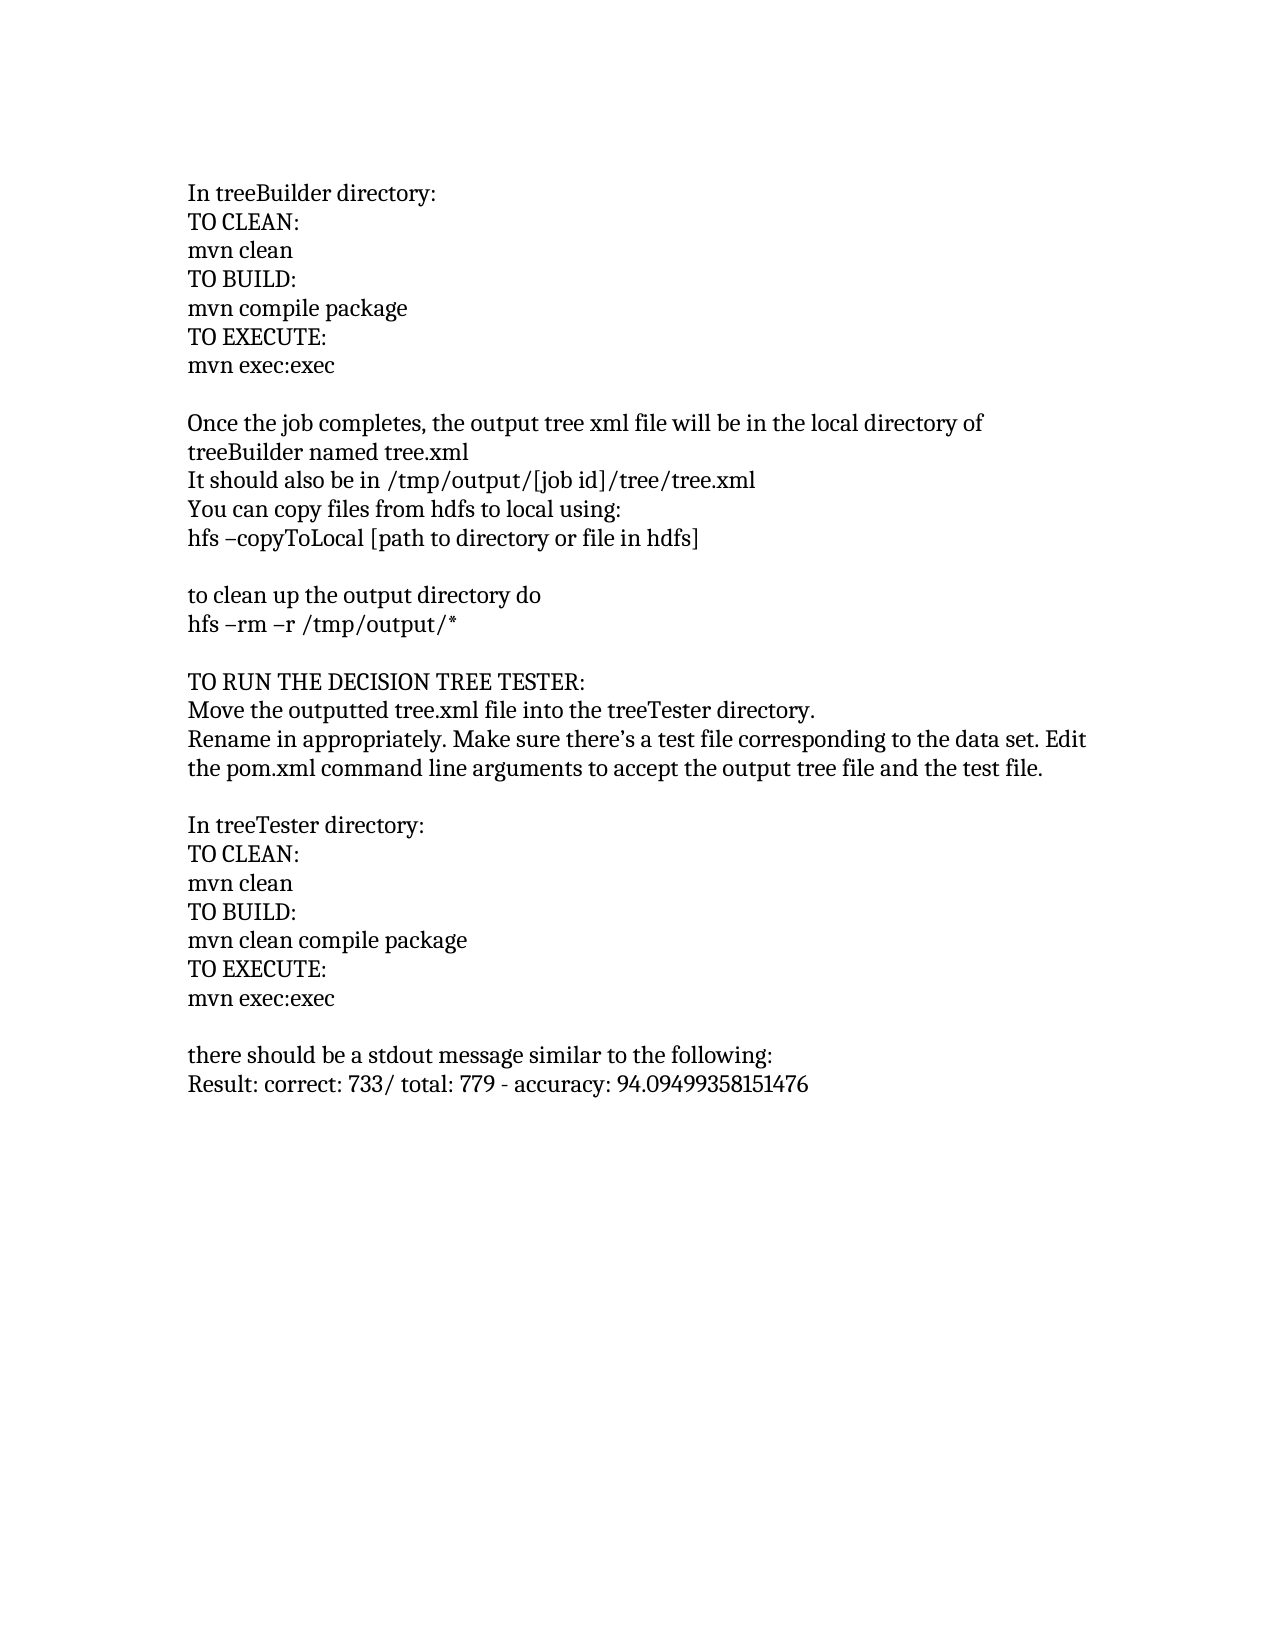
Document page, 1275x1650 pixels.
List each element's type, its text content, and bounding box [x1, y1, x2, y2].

text mvn exec:exec [187, 351, 1087, 380]
text TO CLEAN: [187, 840, 1087, 869]
text TO EXECUTE: [187, 322, 1087, 351]
text TO BUILD: [187, 265, 1087, 294]
text mvn clean [187, 236, 1087, 265]
text TO CLEAN: [187, 207, 1087, 236]
text hfs –copyToLocal [path to directory or file in hdfs] [187, 524, 1087, 552]
text Move the outputted tree.xml file into the treeTester directory. [187, 696, 1087, 725]
text TO RUN THE DECISION TREE TESTER: [187, 667, 1087, 696]
text Rename in appropriately. Make sure there’s a test file corresponding to the data set. Edit the pom.xml command line arguments to accept the output tree file and the test file. [187, 725, 1087, 782]
text mvn exec:exec [187, 984, 1087, 1012]
text Once the job completes, the output tree xml file will be in the local directory of treeBuilder named tree.xml [187, 409, 1087, 466]
text TO BUILD: [187, 897, 1087, 926]
text mvn clean [187, 869, 1087, 897]
text mvn compile package [187, 294, 1087, 322]
text In treeTester directory: [187, 811, 1087, 840]
text TO EXECUTE: [187, 955, 1087, 984]
text In treeBuilder directory: [187, 179, 1087, 207]
text mvn clean compile package [187, 926, 1087, 955]
text It should also be in /tmp/output/[job id]/tree/tree.xml [187, 466, 1087, 495]
text there should be a stdout message similar to the following: [187, 1041, 1087, 1070]
text Result: correct: 733/ total: 779 - accuracy: 94.09499358151476 [187, 1070, 1087, 1099]
text to clean up the output directory do [187, 581, 1087, 610]
text hfs –rm –r /tmp/output/* [187, 610, 1087, 639]
text You can copy files from hdfs to local using: [187, 495, 1087, 524]
